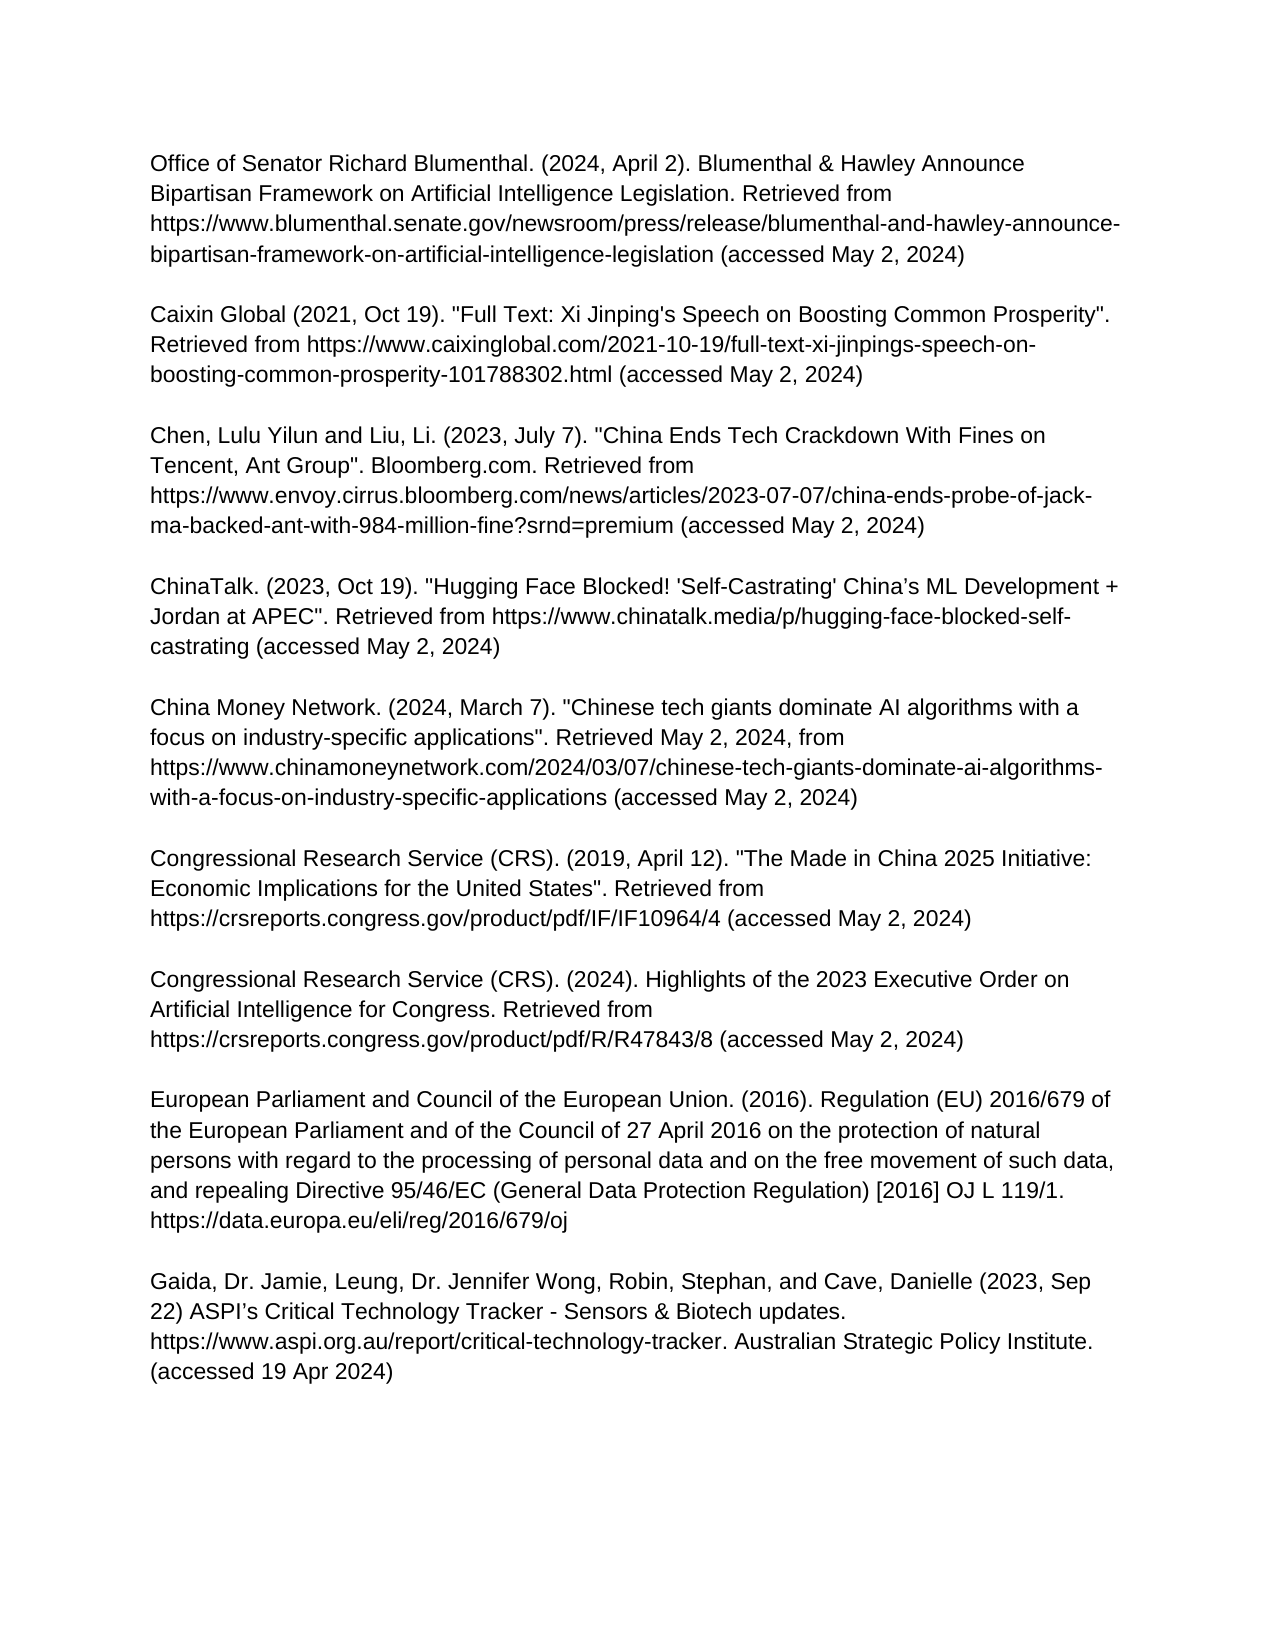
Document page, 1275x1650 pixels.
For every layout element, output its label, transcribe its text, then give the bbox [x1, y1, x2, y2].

text Congressional Research Service (CRS). (2024). Highlights of the 2023 Executive Order on [150, 966, 1125, 992]
text European Parliament and Council of the European Union. (2016). Regulation (EU) 2016/679 of the European Parliament and of the Council of 27 April 2016 on the protection of natural persons with regard to the processing of personal data and on the free movement of such data, and repealing Directive 95/46/EC (General Data Protection Regulation) [2016] OJ L 119/1. https://data.europa.eu/eli/reg/2016/679/oj [150, 1086, 1125, 1234]
text Caixin Global (2021, Oct 19). "Full Text: Xi Jinping's Speech on Boosting Common Prosperity". Retrieved from https://www.caixinglobal.com/2021-10-19/full-text-xi-jinpings-speech-on-boosting-common-prosperity-101788302.html (accessed May 2, 2024) [150, 301, 1125, 388]
text Congressional Research Service (CRS). (2019, April 12). "The Made in China 2025 Initiative: Economic Implications for the United States". Retrieved from https://crsreports.congress.gov/product/pdf/IF/IF10964/4 (accessed May 2, 2024) [150, 845, 1125, 932]
text Gaida, Dr. Jamie, Leung, Dr. Jennifer Wong, Robin, Stephan, and Cave, Danielle (2023, Sep 22) ASPI’s Critical Technology Tracker - Sensors & Biotech updates. https://www.aspi.org.au/report/critical-technology-tracker. Australian Strategic Policy Institute. (accessed 19 Apr 2024) [150, 1268, 1125, 1385]
text China Money Network. (2024, March 7). "Chinese tech giants dominate AI algorithms with a focus on industry-specific applications". Retrieved May 2, 2024, from https://www.chinamoneynetwork.com/2024/03/07/chinese-tech-giants-dominate-ai-algorithms-with-a-focus-on-industry-specific-applications (accessed May 2, 2024) [150, 694, 1125, 811]
text ChinaTalk. (2023, Oct 19). "Hugging Face Blocked! 'Self-Castrating' China’s ML Development + Jordan at APEC". Retrieved from https://www.chinatalk.media/p/hugging-face-blocked-self-castrating (accessed May 2, 2024) [150, 573, 1125, 660]
text Chen, Lulu Yilun and Liu, Li. (2023, July 7). "China Ends Tech Crackdown With Fines on Tencent, Ant Group". Bloomberg.com. Retrieved from https://www.envoy.cirrus.bloomberg.com/news/articles/2023-07-07/china-ends-probe-of-jack-ma-backed-ant-with-984-million-fine?srnd=premium (accessed May 2, 2024) [150, 422, 1125, 539]
text Office of Senator Richard Blumenthal. (2024, April 2). Blumenthal & Hawley Announce Bipartisan Framework on Artificial Intelligence Legislation. Retrieved from https://www.blumenthal.senate.gov/newsroom/press/release/blumenthal-and-hawley-announce-bipartisan-framework-on-artificial-intelligence-legislation (accessed May 2, 2024) [150, 150, 1125, 267]
text Artificial Intelligence for Congress. Retrieved from https://crsreports.congress.gov/product/pdf/R/R47843/8 (accessed May 2, 2024) [150, 996, 1125, 1052]
